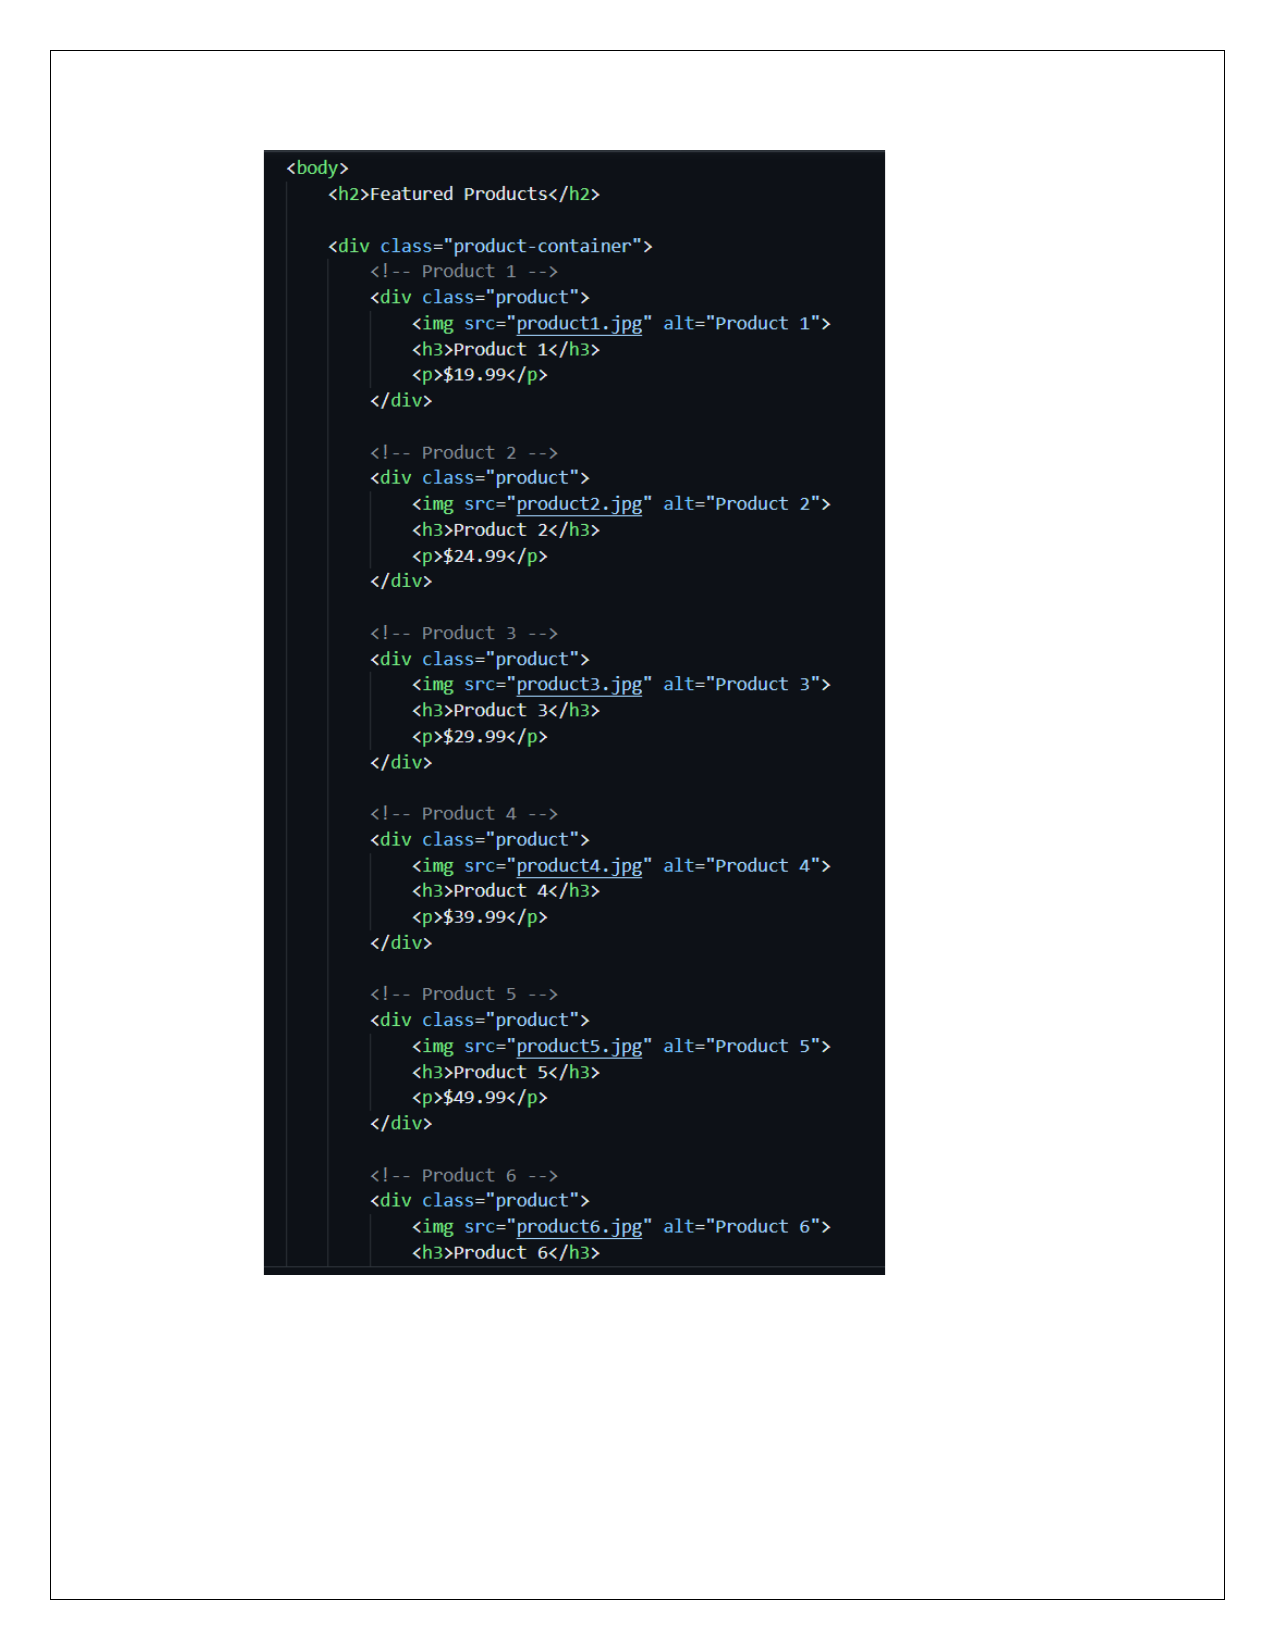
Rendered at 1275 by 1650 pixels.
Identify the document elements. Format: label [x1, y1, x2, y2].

picture [263, 150, 886, 1275]
